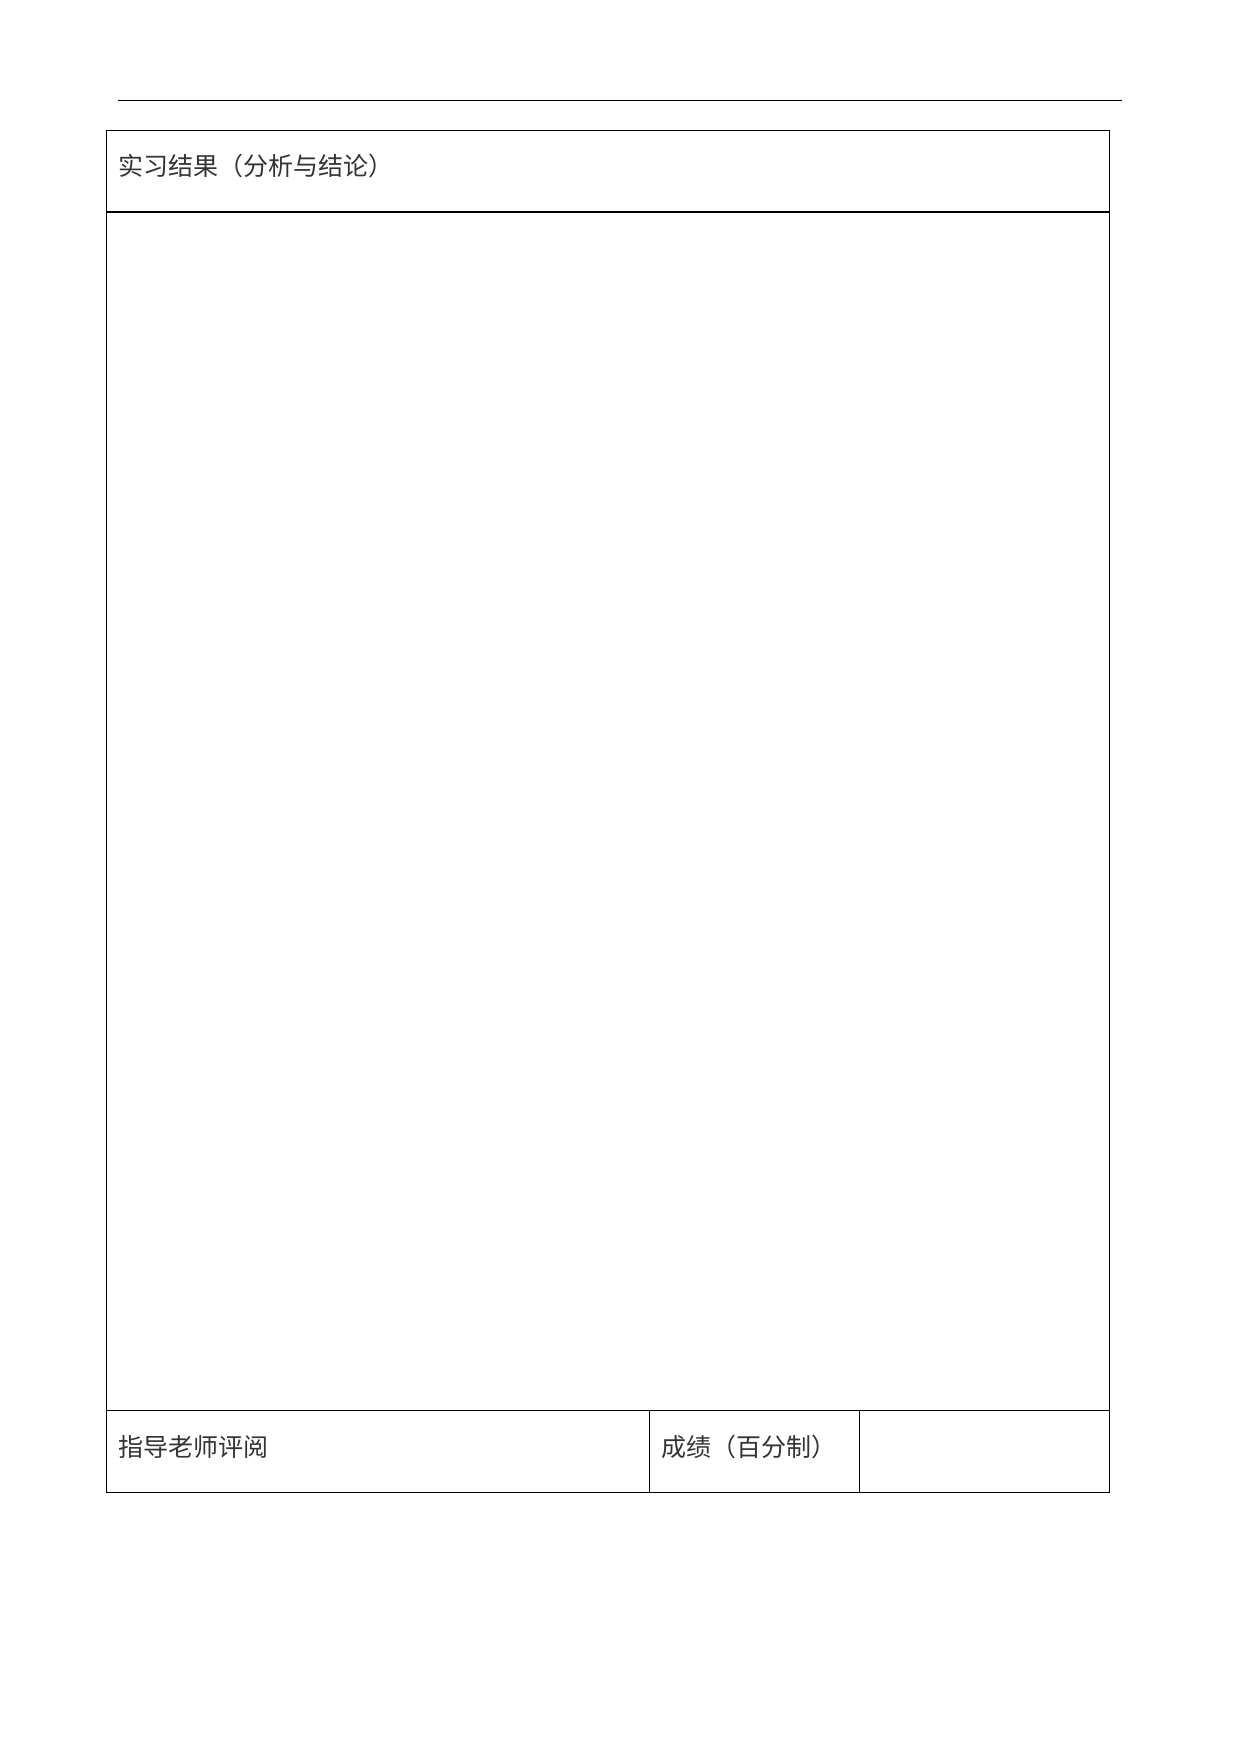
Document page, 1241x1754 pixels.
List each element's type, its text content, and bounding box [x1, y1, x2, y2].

table_header 实习结果（分析与结论） [107, 131, 1109, 211]
table_cell 成绩（百分制） [650, 1411, 859, 1492]
table_cell [107, 213, 1109, 1410]
table_cell [860, 1411, 1109, 1492]
table_cell 指导老师评阅 [107, 1411, 649, 1492]
